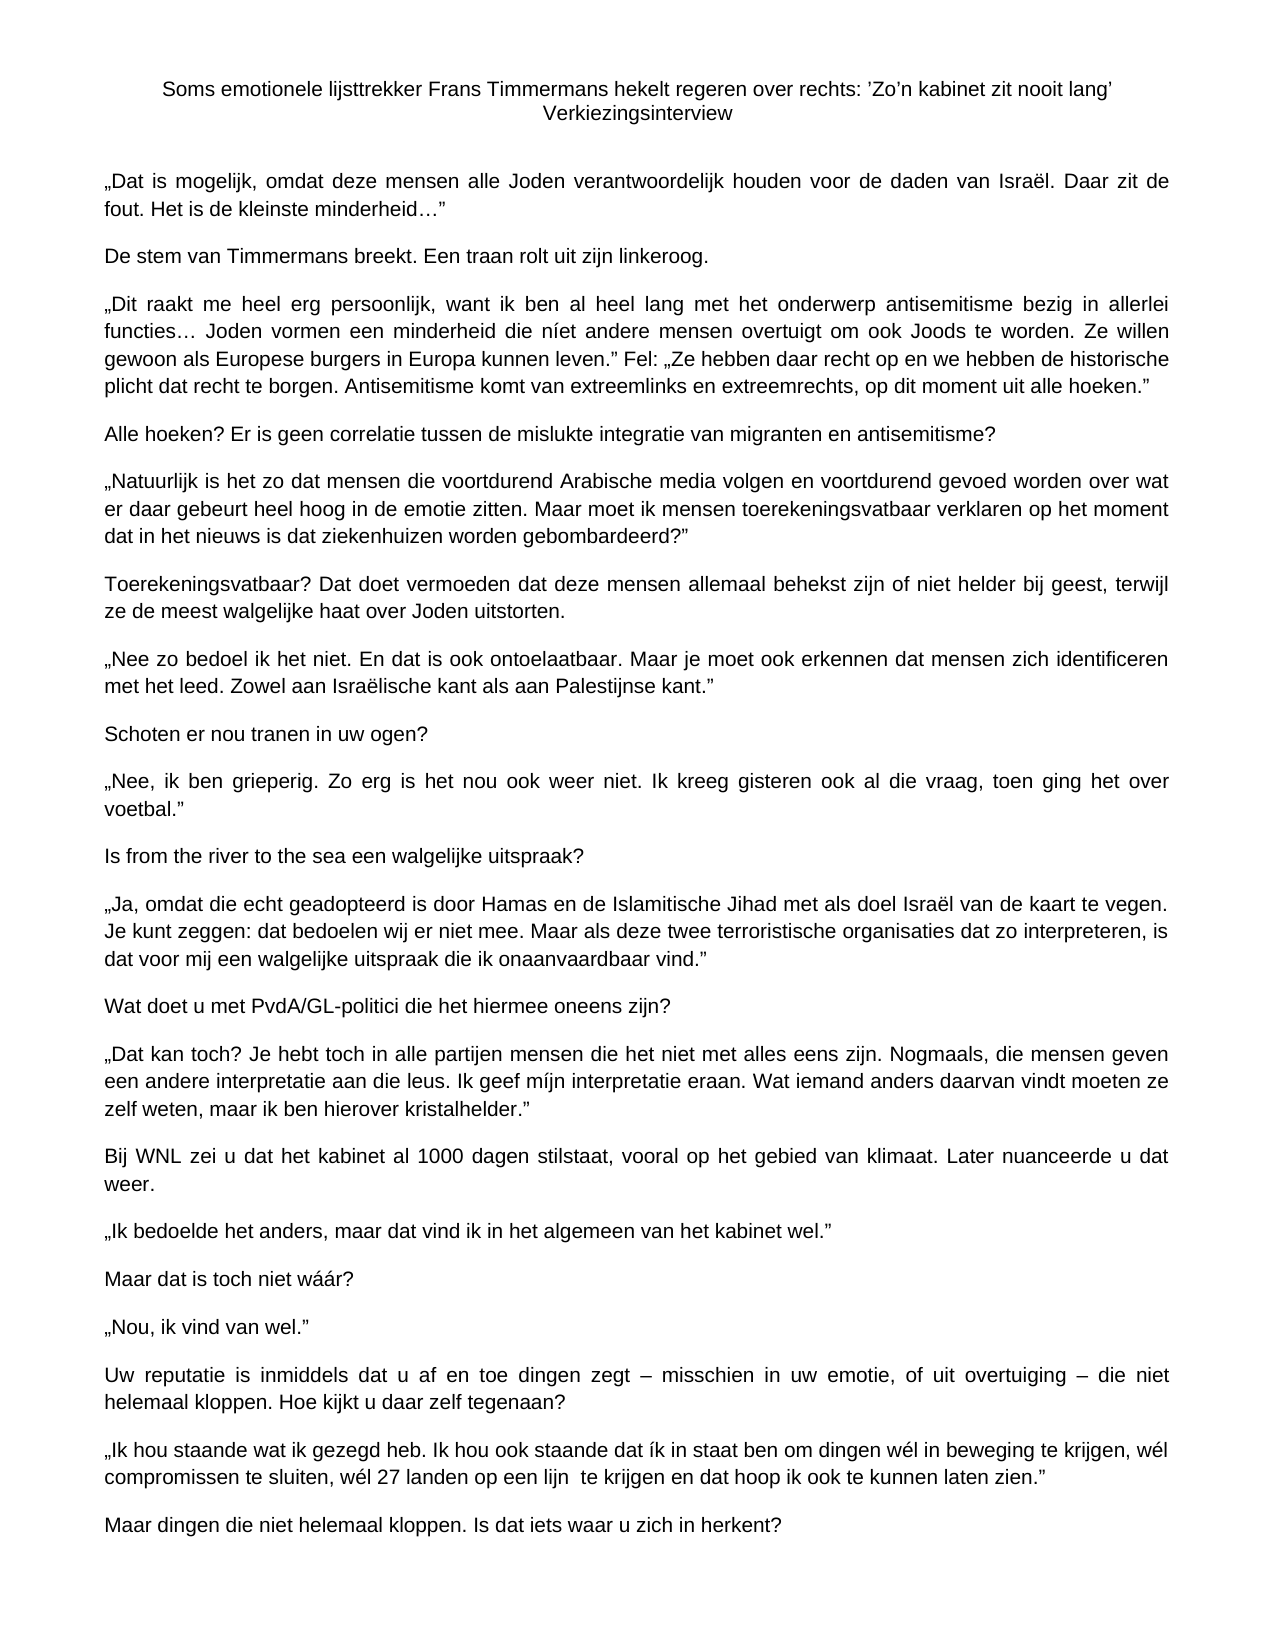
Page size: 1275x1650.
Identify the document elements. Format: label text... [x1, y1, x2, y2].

text „Ik hou staande wat ik gezegd heb. Ik hou ook staande dat ík in staat ben om dingen wél in beweging te krijgen, wél compromissen te sluiten, wél 27 landen op een lijn te krijgen en dat hoop ik ook te kunnen laten zien.” [104, 1435, 1171, 1489]
text „Ik bedoelde het anders, maar dat vind ik in het algemeen van het kabinet wel.” [104, 1216, 1171, 1243]
text Is from the river to the sea een walgelijke uitspraak? [104, 841, 1171, 868]
text Schoten er nou tranen in uw ogen? [104, 718, 1171, 745]
text „Nee, ik ben grieperig. Zo erg is het nou ook weer niet. Ik kreeg gisteren ook al die vraag, toen ging het over voetbal.” [104, 766, 1171, 820]
text „Natuurlijk is het zo dat mensen die voortdurend Arabische media volgen en voortdurend gevoed worden over wat er daar gebeurt heel hoog in de emotie zitten. Maar moet ik mensen toerekeningsvatbaar verklaren op het moment dat in het nieuws is dat ziekenhuizen worden gebombardeerd?” [104, 466, 1171, 547]
text Alle hoeken? Er is geen correlatie tussen de mislukte integratie van migranten en antisemitisme? [104, 418, 1171, 445]
text Wat doet u met PvdA/GL-politici die het hiermee oneens zijn? [104, 991, 1171, 1018]
text „Dat is mogelijk, omdat deze mensen alle Joden verantwoordelijk houden voor de daden van Israël. Daar zit de fout. Het is de kleinste minderheid…” [104, 166, 1171, 220]
text Uw reputatie is inmiddels dat u af en toe dingen zegt – misschien in uw emotie, of uit overtuiging – die niet helemaal kloppen. Hoe kijkt u daar zelf tegenaan? [104, 1360, 1171, 1414]
text „Nee zo bedoel ik het niet. En dat is ook ontoelaatbaar. Maar je moet ook erkennen dat mensen zich identificeren met het leed. Zowel aan Israëlische kant als aan Palestijnse kant.” [104, 643, 1171, 697]
text Maar dat is toch niet wáár? [104, 1264, 1171, 1291]
text „Dit raakt me heel erg persoonlijk, want ik ben al heel lang met het onderwerp antisemitisme bezig in allerlei functies… Joden vormen een minderheid die níet andere mensen overtuigt om ook Joods te worden. Ze willen gewoon als Europese burgers in Europa kunnen leven.” Fel: „Ze hebben daar recht op en we hebben de historische plicht dat recht te borgen. Antisemitisme komt van extreemlinks en extreemrechts, op dit moment uit alle hoeken.” [104, 289, 1171, 397]
text De stem van Timmermans breekt. Een traan rolt uit zijn linkeroog. [104, 241, 1171, 268]
text „Ja, omdat die echt geadopteerd is door Hamas en de Islamitische Jihad met als doel Israël van de kaart te vegen. Je kunt zeggen: dat bedoelen wij er niet mee. Maar als deze twee terroristische organisaties dat zo interpreteren, is dat voor mij een walgelijke uitspraak die ik onaanvaardbaar vind.” [104, 889, 1171, 970]
text Maar dingen die niet helemaal kloppen. Is dat iets waar u zich in herkent? [104, 1510, 1171, 1537]
text Toerekeningsvatbaar? Dat doet vermoeden dat deze mensen allemaal behekst zijn of niet helder bij geest, terwijl ze de meest walgelijke haat over Joden uitstorten. [104, 568, 1171, 622]
text Bij WNL zei u dat het kabinet al 1000 dagen stilstaat, vooral op het gebied van klimaat. Later nuanceerde u dat weer. [104, 1141, 1171, 1195]
text „Dat kan toch? Je hebt toch in alle partijen mensen die het niet met alles eens zijn. Nogmaals, die mensen geven een andere interpretatie aan die leus. Ik geef míjn interpretatie eraan. Wat iemand anders daarvan vindt moeten ze zelf weten, maar ik ben hierover kristalhelder.” [104, 1039, 1171, 1120]
text „Nou, ik vind van wel.” [104, 1312, 1171, 1339]
